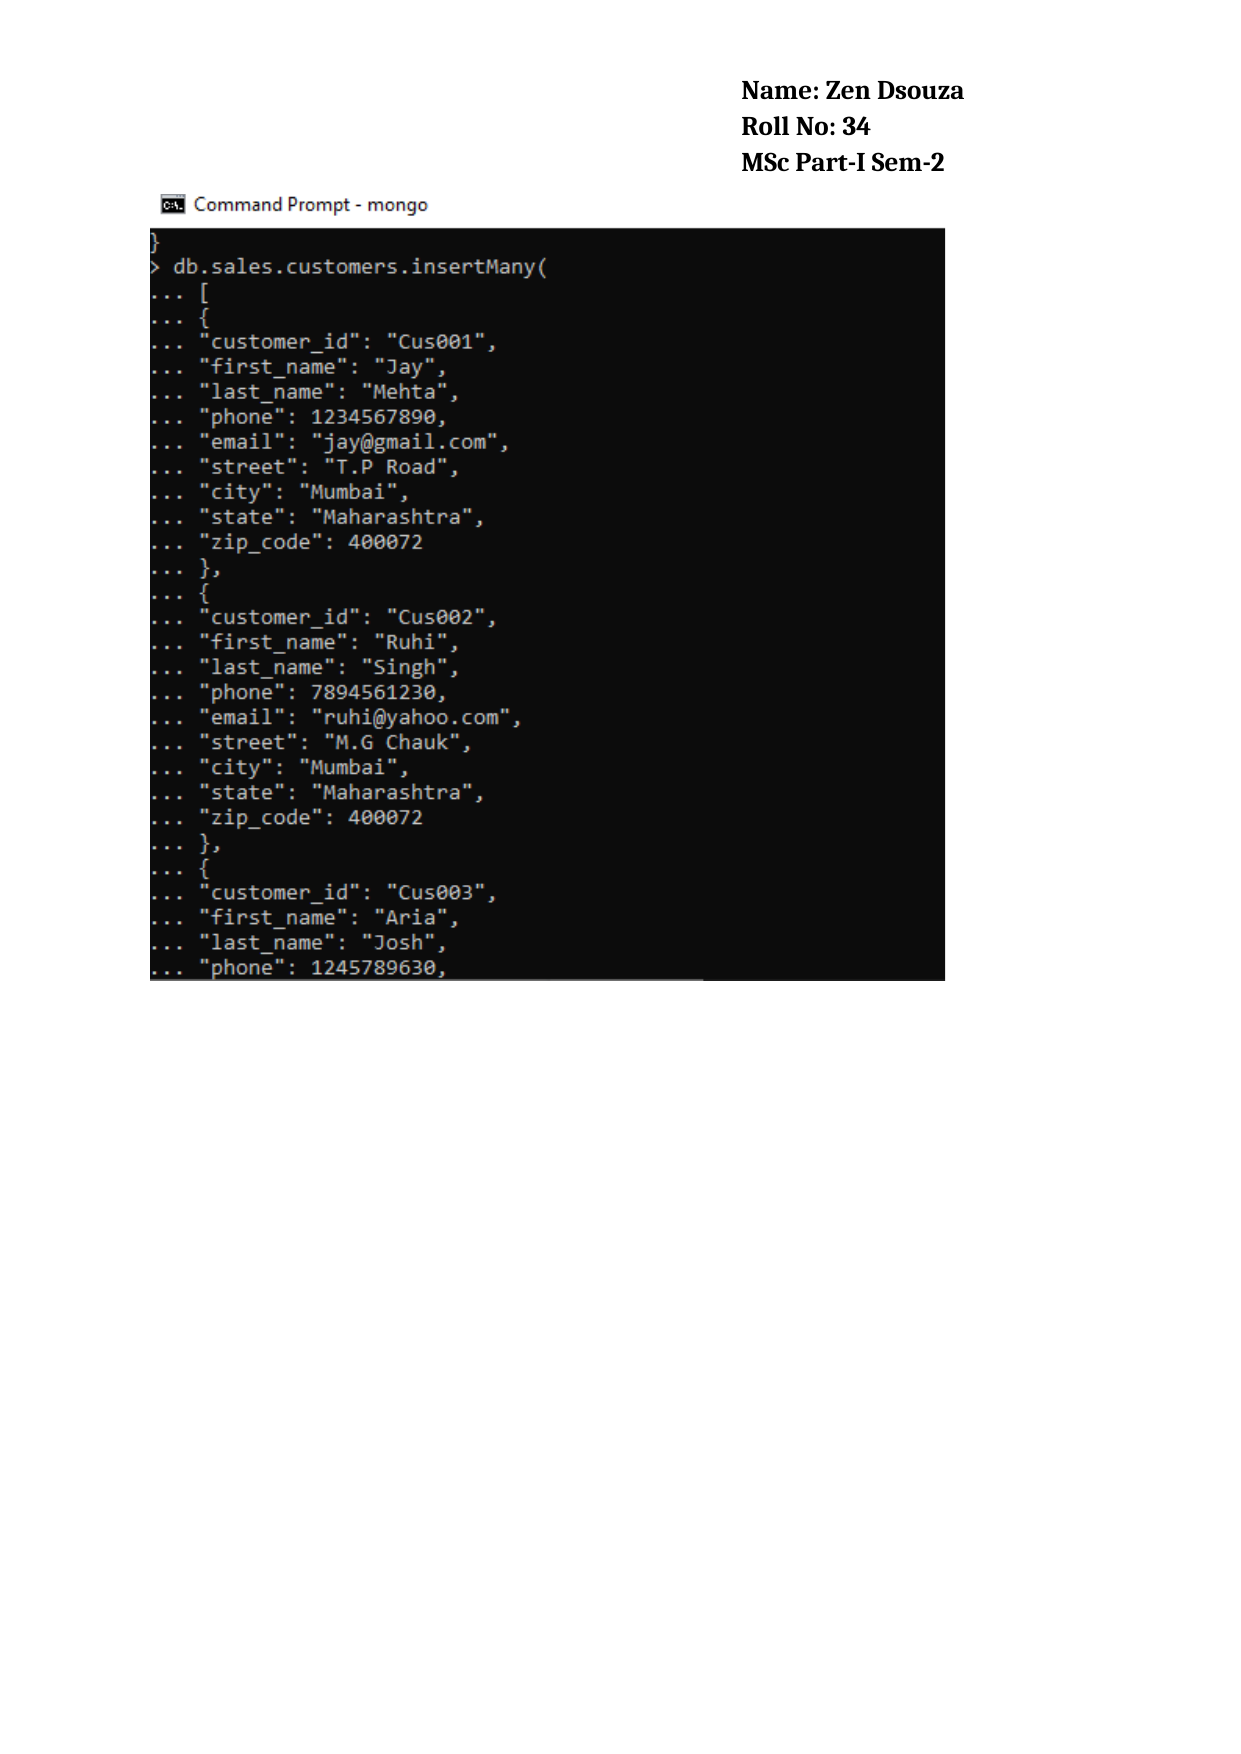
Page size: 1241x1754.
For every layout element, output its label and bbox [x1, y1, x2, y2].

picture [150, 194, 946, 981]
